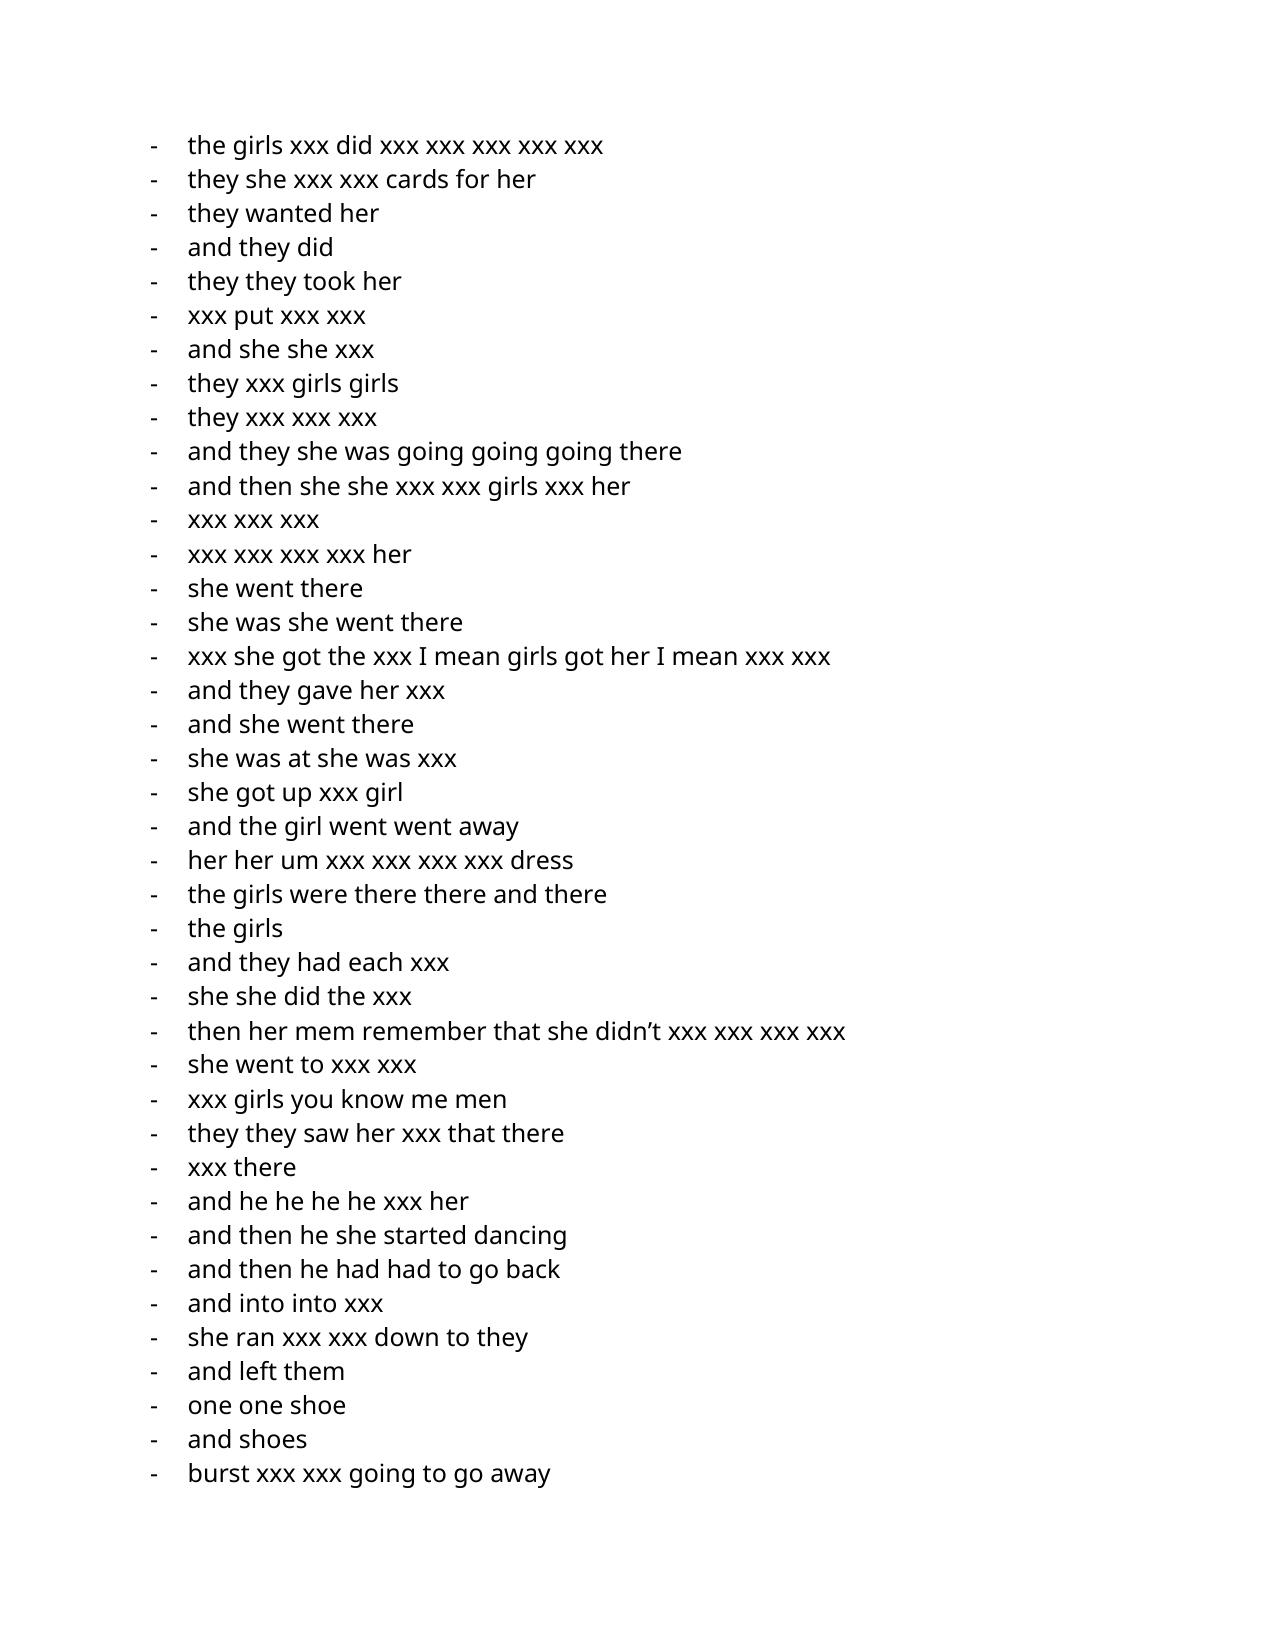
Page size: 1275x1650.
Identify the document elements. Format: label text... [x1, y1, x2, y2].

list she ran xxx xxx down to they [150, 1320, 1162, 1354]
list and shoes [150, 1422, 1162, 1456]
list they xxx girls girls [150, 366, 1162, 400]
list and they had each xxx [150, 945, 1162, 979]
list and she she xxx [150, 332, 1162, 366]
list they xxx xxx xxx [150, 400, 1162, 434]
list the girls xxx did xxx xxx xxx xxx xxx [150, 127, 1162, 162]
list and then he had had to go back [150, 1252, 1162, 1286]
list she was at she was xxx [150, 741, 1162, 775]
list and they gave her xxx [150, 672, 1162, 707]
list they she xxx xxx cards for her [150, 162, 1162, 196]
list she went to xxx xxx [150, 1047, 1162, 1081]
list she she did the xxx [150, 979, 1162, 1013]
list they they saw her xxx that there [150, 1115, 1162, 1149]
list her her um xxx xxx xxx xxx dress [150, 843, 1162, 877]
list then her mem remember that she didn’t xxx xxx xxx xxx [150, 1013, 1162, 1047]
list and they she was going going going there [150, 434, 1162, 468]
list she was she went there [150, 604, 1162, 638]
list xxx xxx xxx [150, 502, 1162, 536]
list they wanted her [150, 196, 1162, 230]
list and then he she started dancing [150, 1217, 1162, 1252]
list she went there [150, 570, 1162, 604]
list the girls [150, 911, 1162, 945]
list xxx there [150, 1149, 1162, 1183]
list burst xxx xxx going to go away [150, 1456, 1162, 1490]
list and the girl went went away [150, 809, 1162, 843]
list and she went there [150, 707, 1162, 741]
list xxx girls you know me men [150, 1081, 1162, 1115]
list and into into xxx [150, 1286, 1162, 1320]
list they they took her [150, 264, 1162, 298]
list the girls were there there and there [150, 877, 1162, 911]
list she got up xxx girl [150, 775, 1162, 809]
list and he he he he xxx her [150, 1183, 1162, 1217]
list xxx put xxx xxx [150, 298, 1162, 332]
list xxx xxx xxx xxx her [150, 536, 1162, 570]
list and left them [150, 1354, 1162, 1388]
list one one shoe [150, 1388, 1162, 1422]
list xxx she got the xxx I mean girls got her I mean xxx xxx [150, 638, 1162, 672]
list and they did [150, 230, 1162, 264]
list and then she she xxx xxx girls xxx her [150, 468, 1162, 502]
